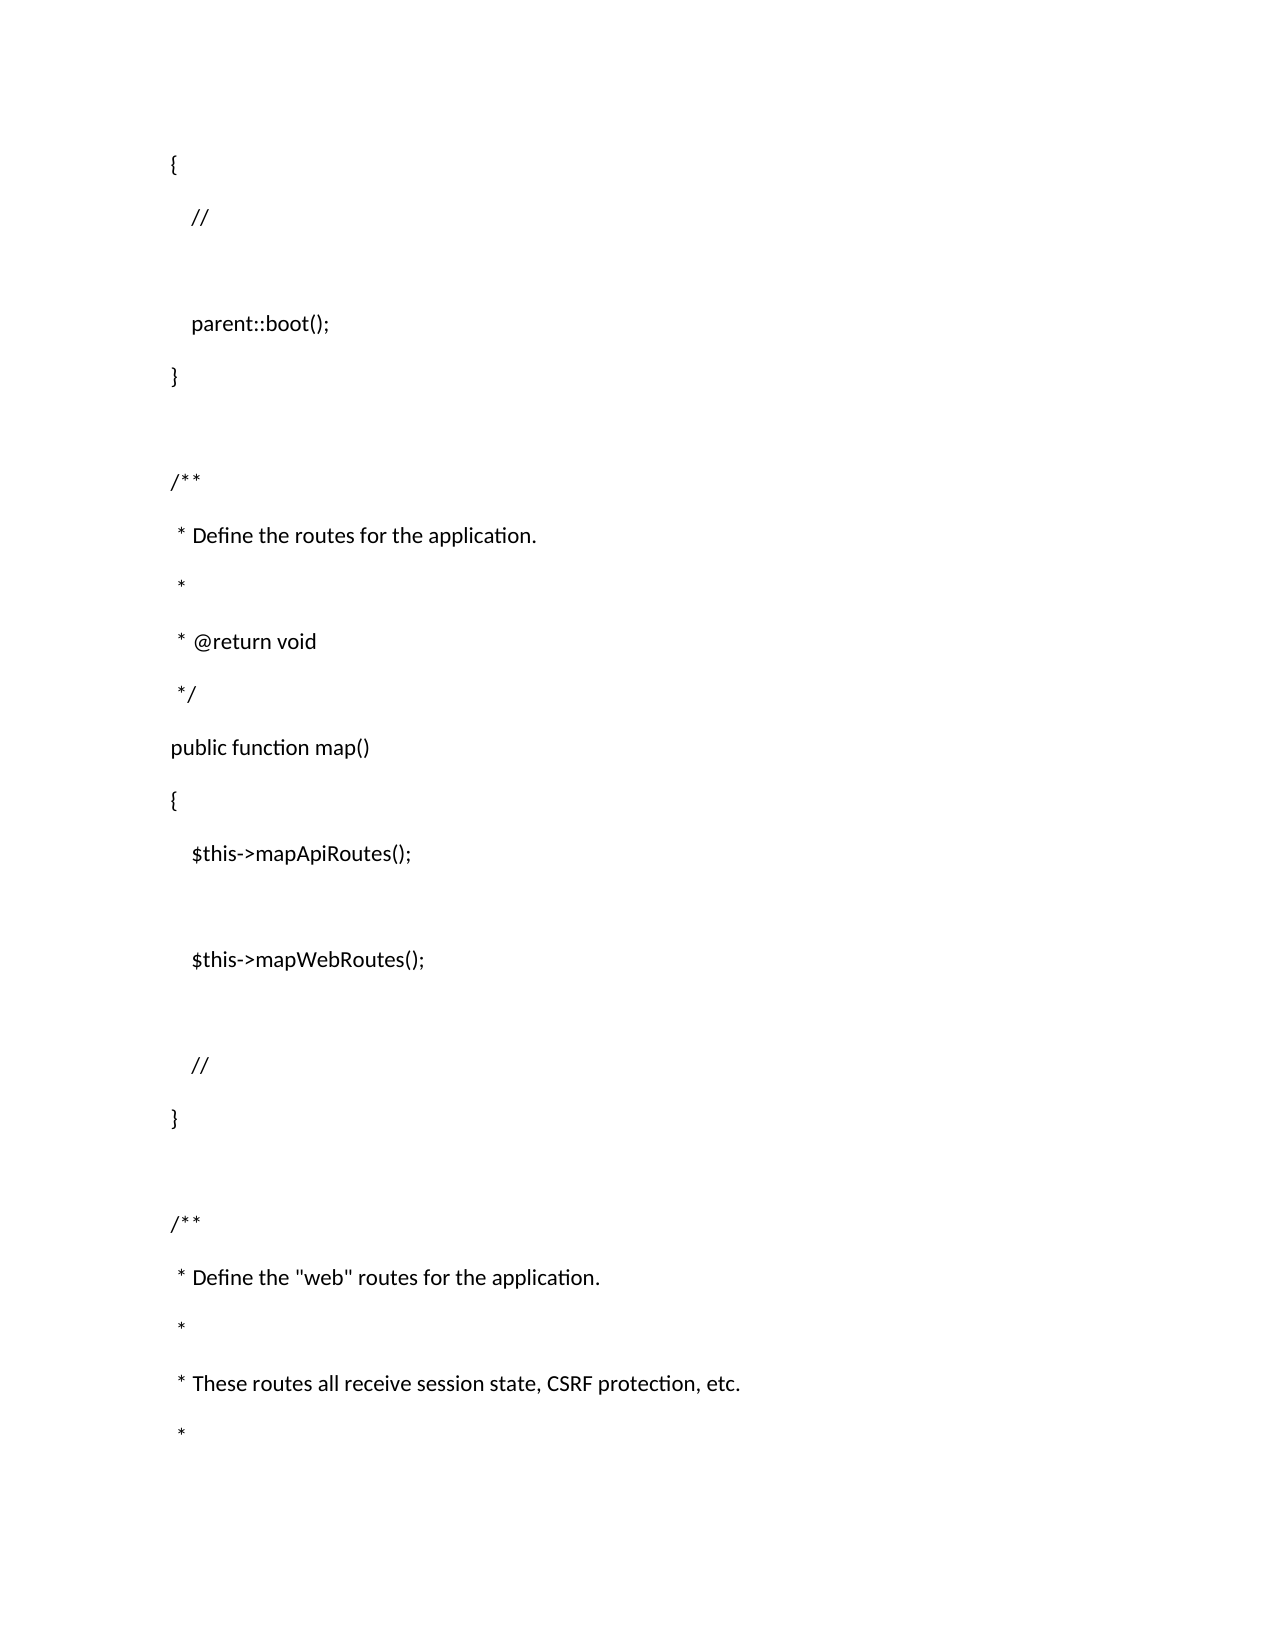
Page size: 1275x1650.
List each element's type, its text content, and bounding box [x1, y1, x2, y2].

text * These routes all receive session state, CSRF protection, etc. [150, 1369, 1125, 1397]
text /** [150, 468, 1125, 496]
text // [150, 203, 1125, 231]
text } [150, 362, 1125, 390]
text * Define the "web" routes for the application. [150, 1263, 1125, 1291]
text /** [150, 1210, 1125, 1238]
text public function map() [150, 733, 1125, 761]
text * [150, 1316, 1125, 1344]
text } [150, 1104, 1125, 1132]
text $this->mapApiRoutes(); [150, 839, 1125, 867]
text * Define the routes for the application. [150, 521, 1125, 549]
text * [150, 574, 1125, 602]
text { [150, 150, 1125, 178]
text $this->mapWebRoutes(); [150, 945, 1125, 973]
text { [150, 786, 1125, 814]
text * @return void [150, 627, 1125, 655]
text */ [150, 680, 1125, 708]
text // [150, 1051, 1125, 1079]
text * [150, 1422, 1125, 1451]
text parent::boot(); [150, 309, 1125, 337]
